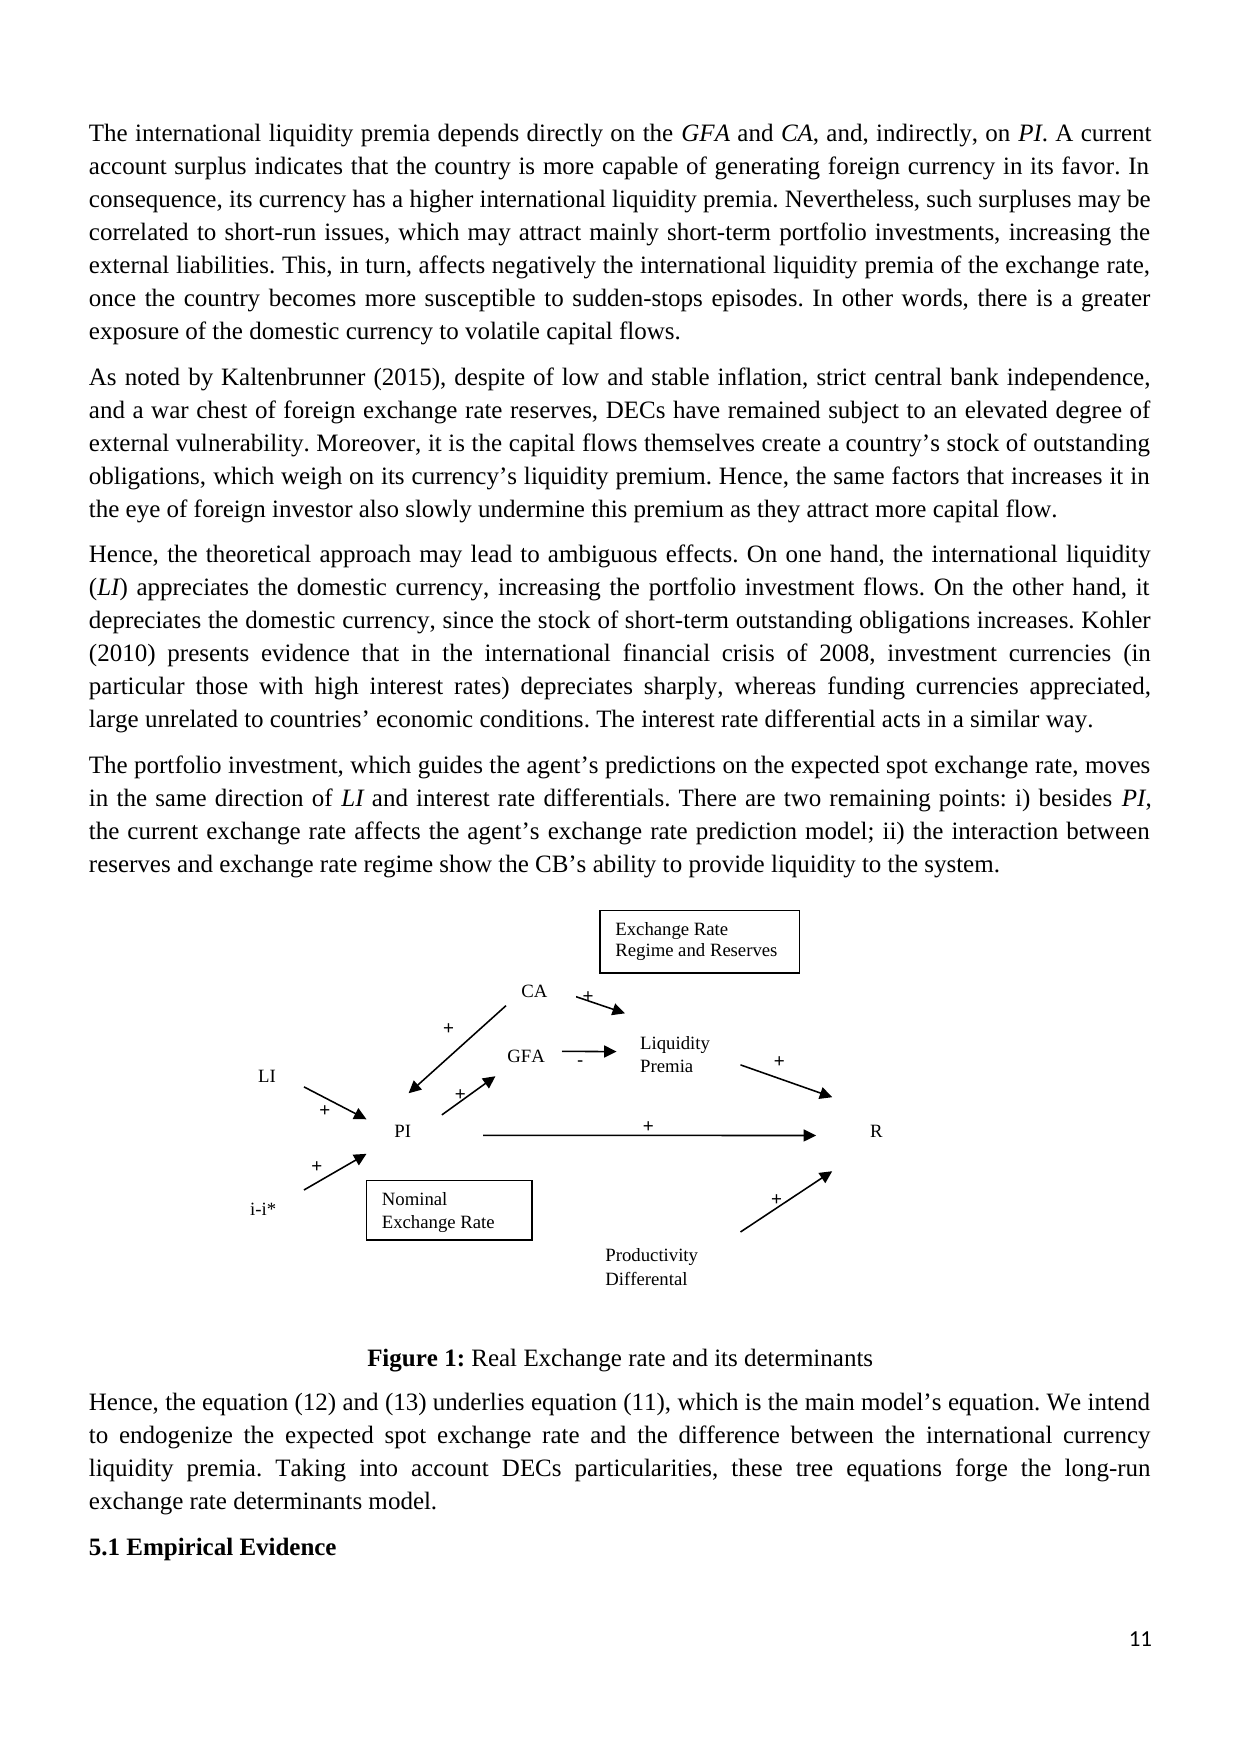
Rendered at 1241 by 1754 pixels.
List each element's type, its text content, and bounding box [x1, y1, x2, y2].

text 5.1 Empirical Evidence [89, 1532, 1152, 1560]
text The international liquidity premia depends directly on the GFA and CA, and, indirectly, on PI. A current account surplus indicates that the country is more capable of generating foreign currency in its favor. In consequence, its currency has a higher international liquidity premia. Nevertheless, such surpluses may be correlated to short-run issues, which may attract mainly short-term portfolio investments, increasing the external liabilities. This, in turn, affects negatively the international liquidity premia of the exchange rate, once the country becomes more susceptible to sudden-stops episodes. In other words, there is a greater exposure of the domestic currency to volatile capital flows. [89, 118, 1152, 345]
text Figure 1: Real Exchange rate and its determinants [89, 1343, 1152, 1372]
text The portfolio investment, which guides the agent’s predictions on the expected spot exchange rate, moves in the same direction of LI and interest rate differentials. There are two remaining points: i) besides PI, the current exchange rate affects the agent’s exchange rate prediction model; ii) the interaction between reserves and exchange rate regime show the CB’s ability to provide liquidity to the system. [89, 750, 1152, 878]
text Hence, the theoretical approach may lead to ambiguous effects. On one hand, the international liquidity (LI) appreciates the domestic currency, increasing the portfolio investment flows. On the other hand, it depreciates the domestic currency, since the stock of short-term outstanding obligations increases. Kohler (2010) presents evidence that in the international financial crisis of 2008, investment currencies (in particular those with high interest rates) depreciates sharply, whereas funding currencies appreciated, large unrelated to countries’ economic conditions. The interest rate differential acts in a similar way. [89, 539, 1152, 733]
text As noted by Kaltenbrunner (2015), despite of low and stable inflation, strict central bank independence, and a war chest of foreign exchange rate reserves, DECs have remained subject to an elevated degree of external vulnerability. Moreover, it is the capital flows themselves create a country’s stock of outstanding obligations, which weigh on its currency’s liquidity premium. Hence, the same factors that increases it in the eye of foreign investor also slowly undermine this premium as they attract more capital flow. [89, 362, 1152, 523]
text Hence, the equation (12) and (13) underlies equation (11), which is the main model’s equation. We intend to endogenize the expected spot exchange rate and the difference between the international currency liquidity premia. Taking into account DECs particularities, these tree equations forge the long-run exchange rate determinants model. [89, 1387, 1152, 1515]
